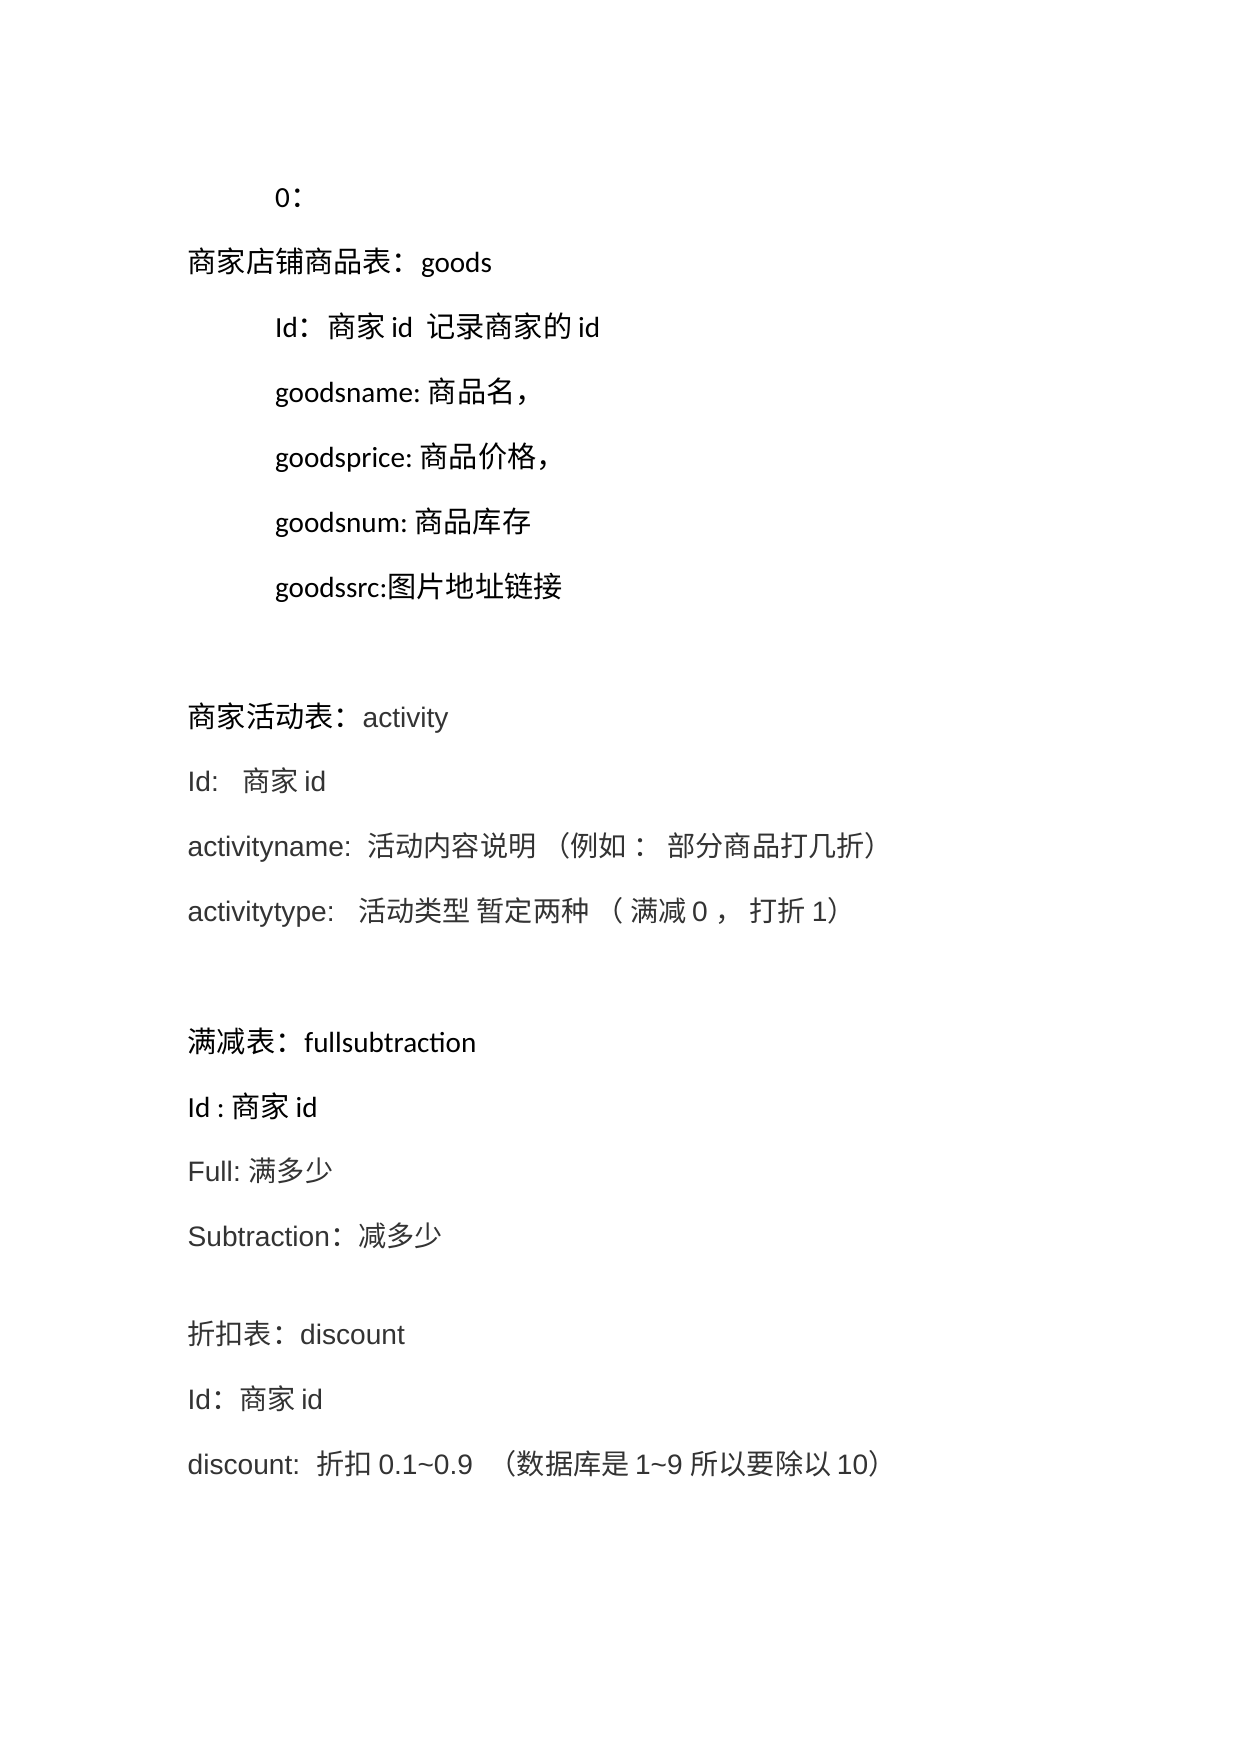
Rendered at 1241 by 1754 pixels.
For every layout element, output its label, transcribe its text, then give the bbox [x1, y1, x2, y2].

text 满减表：fullsubtraction [187, 1007, 1053, 1072]
text goodsprice: 商品价格， [231, 422, 1053, 487]
text goodsnum: 商品库存 [231, 487, 1053, 552]
text 0： [231, 162, 1053, 227]
text Id : 商家id [187, 1072, 1053, 1137]
text activitytype: 活动类型 暂定两种 （ 满减0 ， 打折1） [187, 877, 1053, 942]
text Id：商家id [187, 1364, 1053, 1429]
text goodsname: 商品名， [231, 357, 1053, 422]
text 商家店铺商品表：goods [187, 227, 1053, 292]
text Full: 满多少 [187, 1137, 1053, 1202]
text Subtraction：减多少 [187, 1202, 1053, 1267]
text 折扣表：discount [187, 1299, 1053, 1364]
text goodssrc:图片地址链接 [231, 552, 1053, 617]
text Id：商家id 记录商家的id [187, 292, 1053, 357]
text Id: 商家id [187, 747, 1053, 812]
text 商家活动表：activity [187, 682, 1053, 747]
text activityname: 活动内容说明 （例如 ： 部分商品打几折） [187, 812, 1053, 877]
text discount: 折扣 0.1~0.9 （数据库是1~9 所以要除以10） [187, 1429, 1053, 1494]
